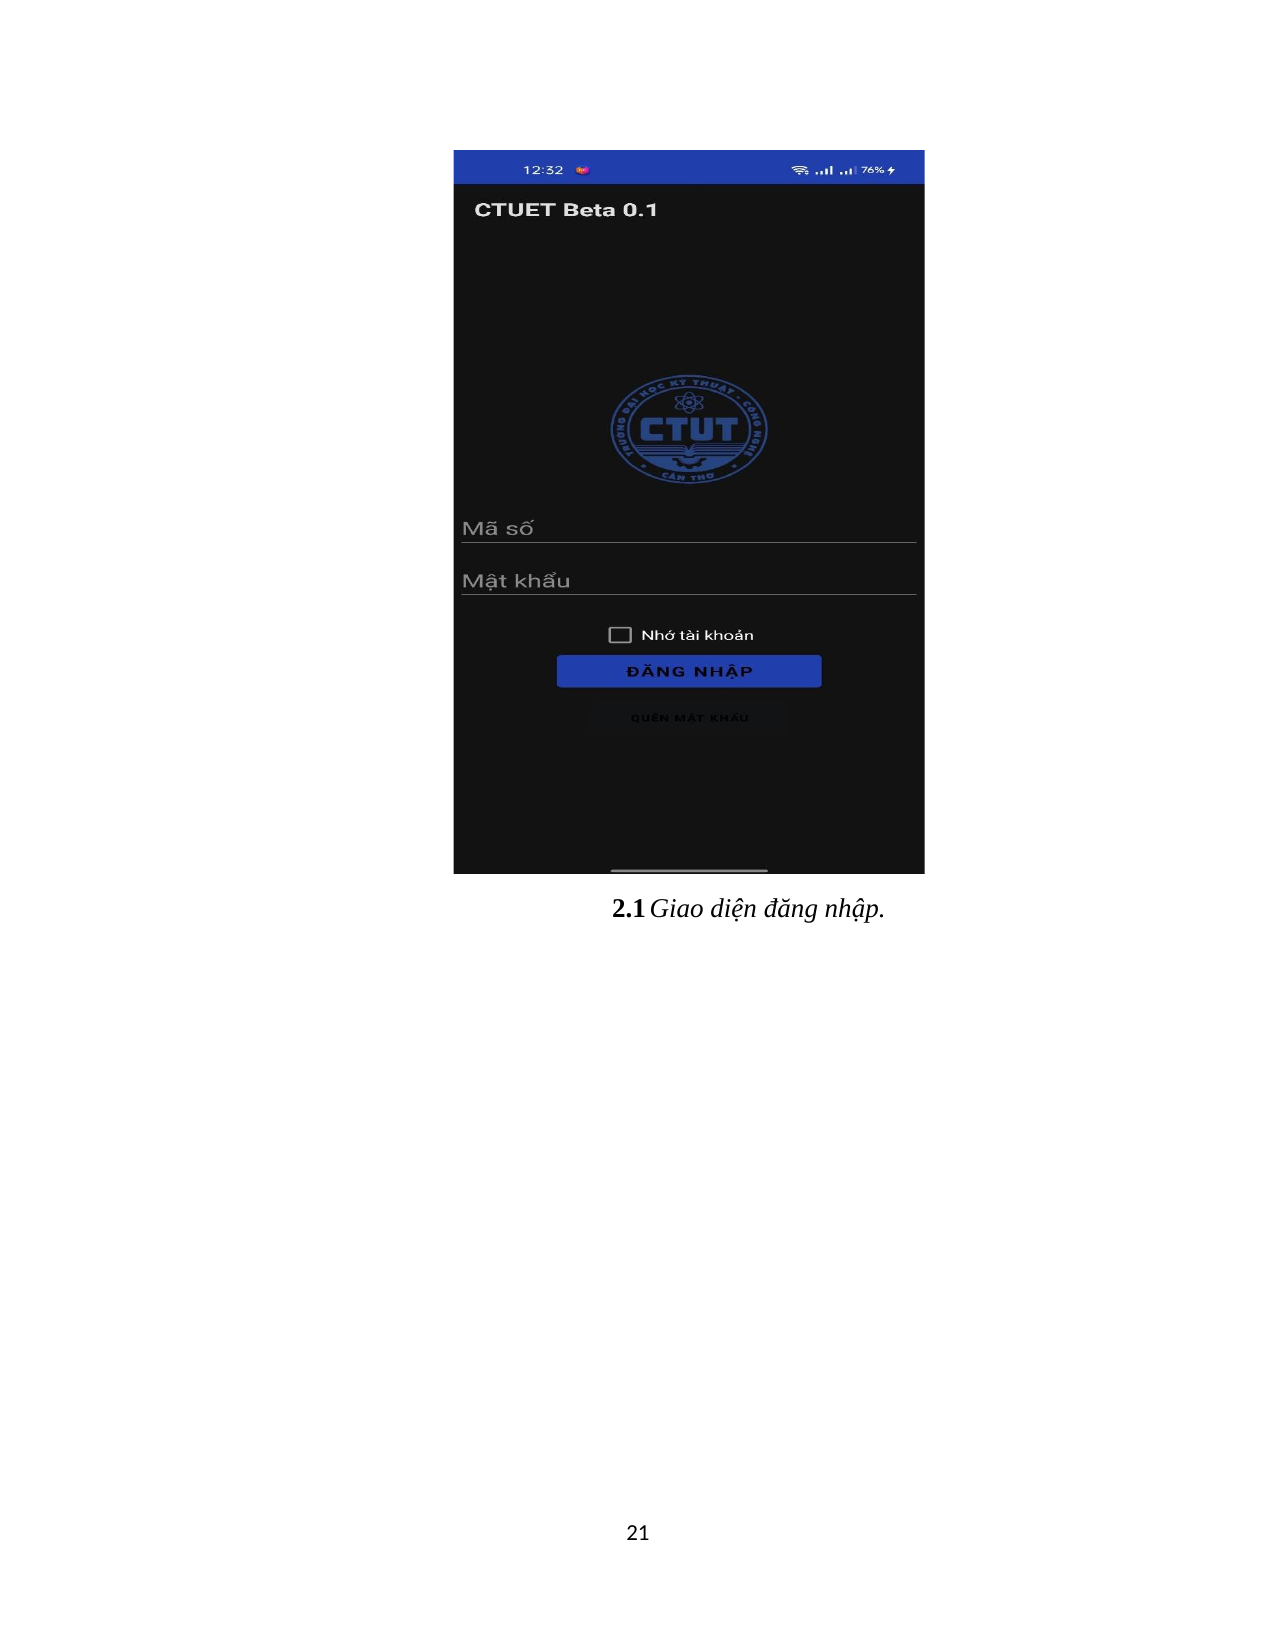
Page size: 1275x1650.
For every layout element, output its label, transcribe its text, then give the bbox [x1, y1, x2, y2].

list Giao diện đăng nhập. [375, 892, 1125, 924]
picture [453, 150, 925, 874]
